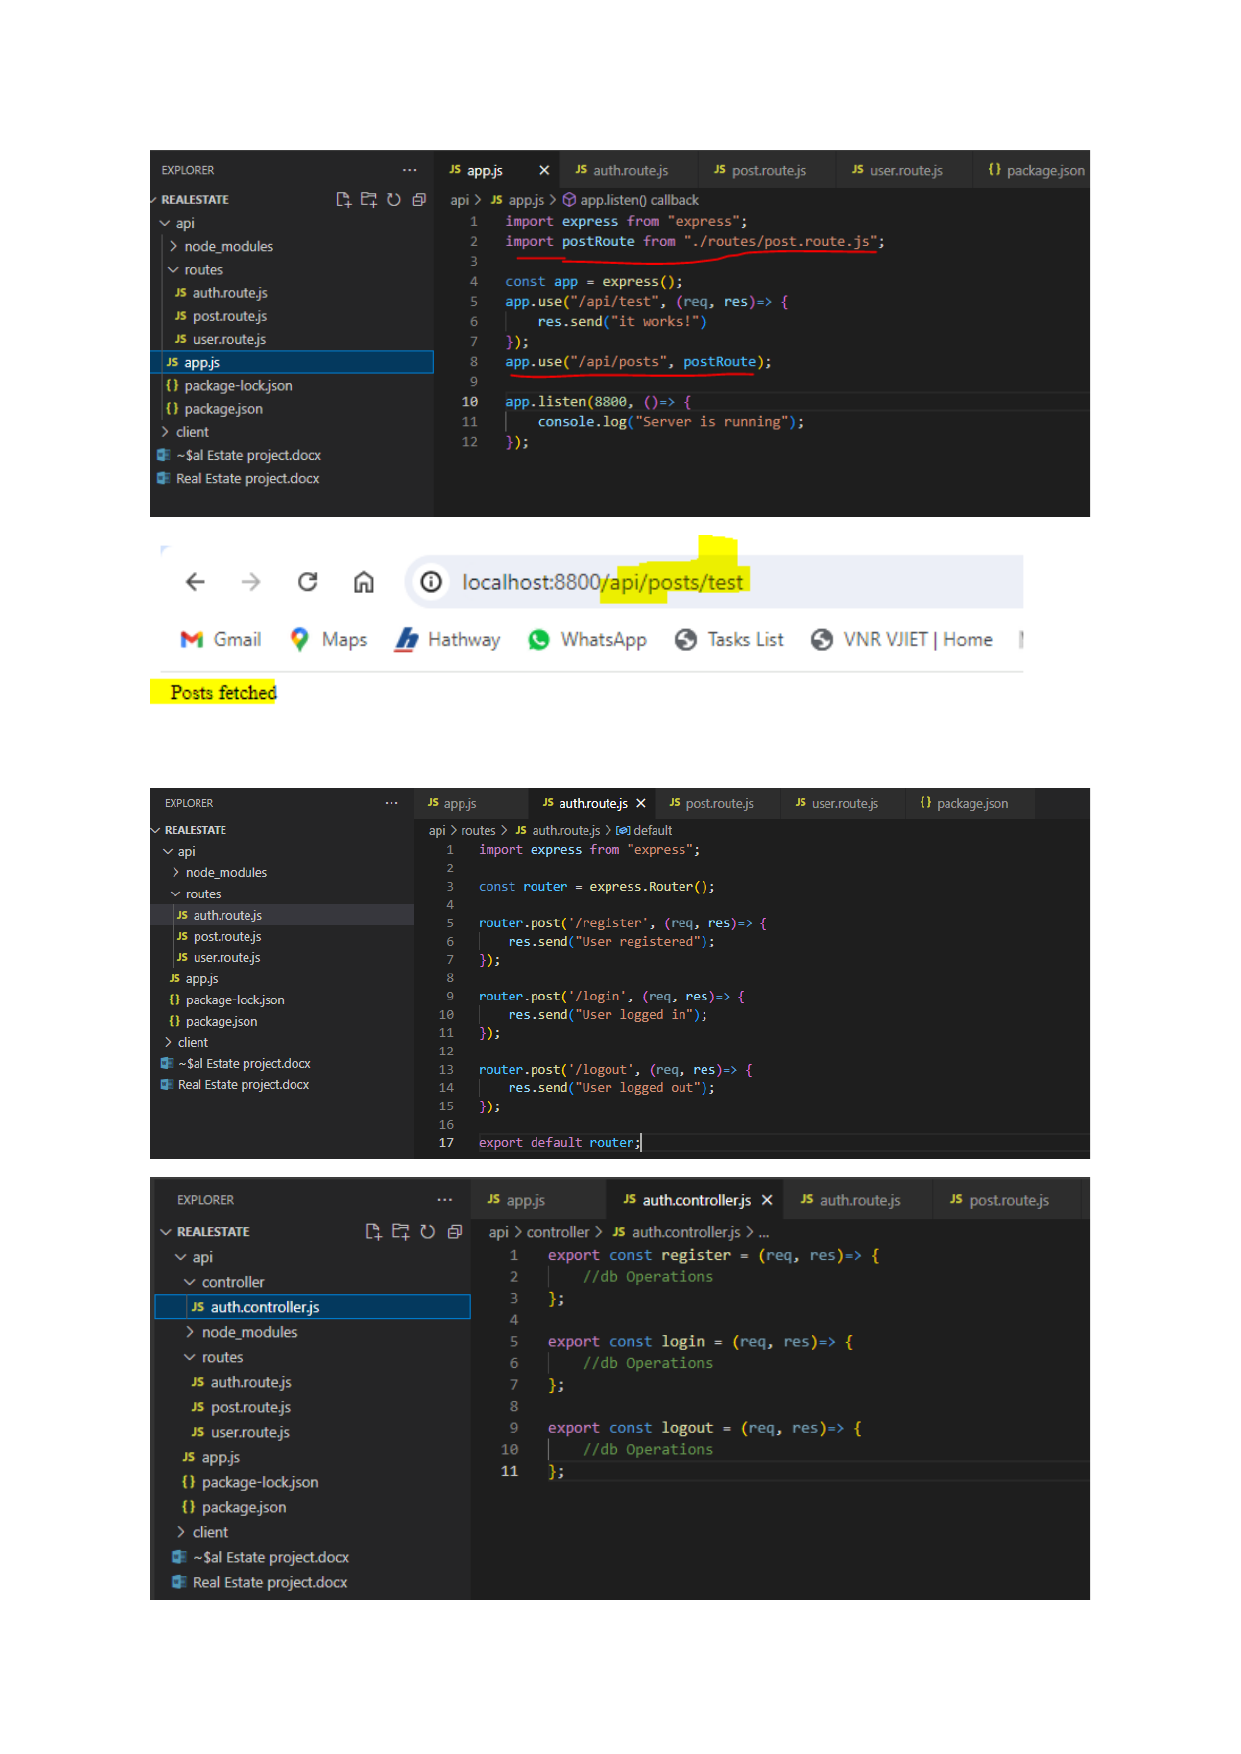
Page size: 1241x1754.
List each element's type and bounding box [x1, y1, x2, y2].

picture [150, 150, 1091, 517]
picture [150, 535, 1024, 770]
picture [150, 788, 1091, 1159]
picture [150, 1177, 1091, 1600]
